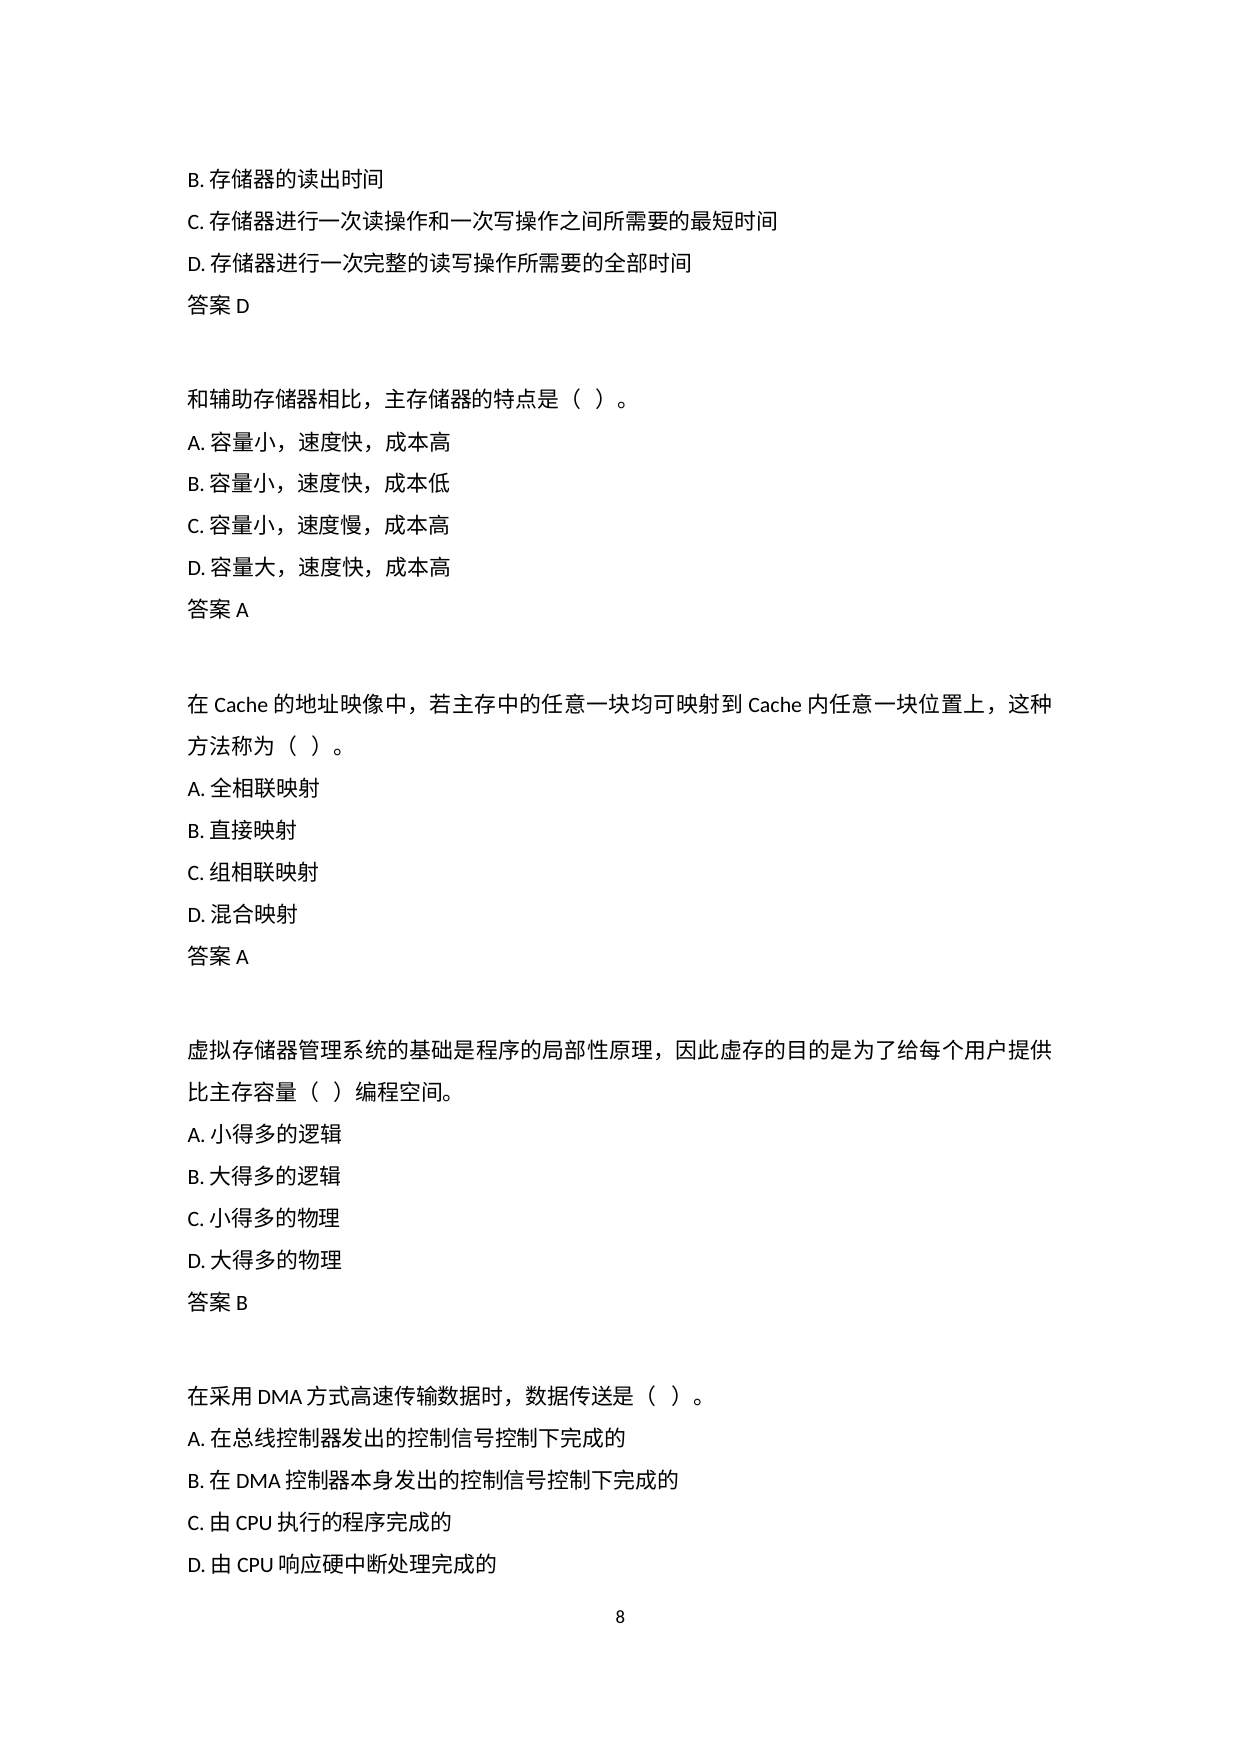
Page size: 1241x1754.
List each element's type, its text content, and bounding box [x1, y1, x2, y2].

text C. 存储器进行一次读操作和一次写操作之间所需要的最短时间 [187, 204, 1053, 236]
text C. 容量小，速度慢，成本高 [187, 508, 1053, 541]
text 在Cache的地址映像中，若主存中的任意一块均可映射到Cache内任意一块位置上，这种方法称为（ ）。 [187, 686, 1053, 761]
text B. 容量小，速度快，成本低 [187, 466, 1053, 498]
text 和辅助存储器相比，主存储器的特点是（ ）。 [187, 382, 1053, 414]
text A. 小得多的逻辑 [187, 1117, 1053, 1149]
text D. 容量大，速度快，成本高 [187, 550, 1053, 582]
text 答案 D [187, 288, 1053, 320]
text B. 大得多的逻辑 [187, 1158, 1053, 1191]
text D. 大得多的物理 [187, 1242, 1053, 1275]
text C. 由CPU执行的程序完成的 [187, 1504, 1053, 1537]
text D. 混合映射 [187, 896, 1053, 929]
text B. 在DMA控制器本身发出的控制信号控制下完成的 [187, 1463, 1053, 1495]
text B. 存储器的读出时间 [187, 162, 1053, 194]
text C. 组相联映射 [187, 854, 1053, 887]
text A. 全相联映射 [187, 770, 1053, 803]
text 答案 A [187, 938, 1053, 971]
text 虚拟存储器管理系统的基础是程序的局部性原理，因此虚存的目的是为了给每个用户提供比主存容量（ ）编程空间。 [187, 1032, 1053, 1107]
text C. 小得多的物理 [187, 1201, 1053, 1233]
text B. 直接映射 [187, 812, 1053, 845]
text D. 由CPU响应硬中断处理完成的 [187, 1547, 1053, 1579]
text D. 存储器进行一次完整的读写操作所需要的全部时间 [187, 246, 1053, 278]
text A. 在总线控制器发出的控制信号控制下完成的 [187, 1421, 1053, 1453]
text 在采用DMA方式高速传输数据时，数据传送是（ ）。 [187, 1379, 1053, 1411]
text 答案 A [187, 592, 1053, 624]
text 答案 B [187, 1284, 1053, 1317]
text A. 容量小，速度快，成本高 [187, 424, 1053, 457]
